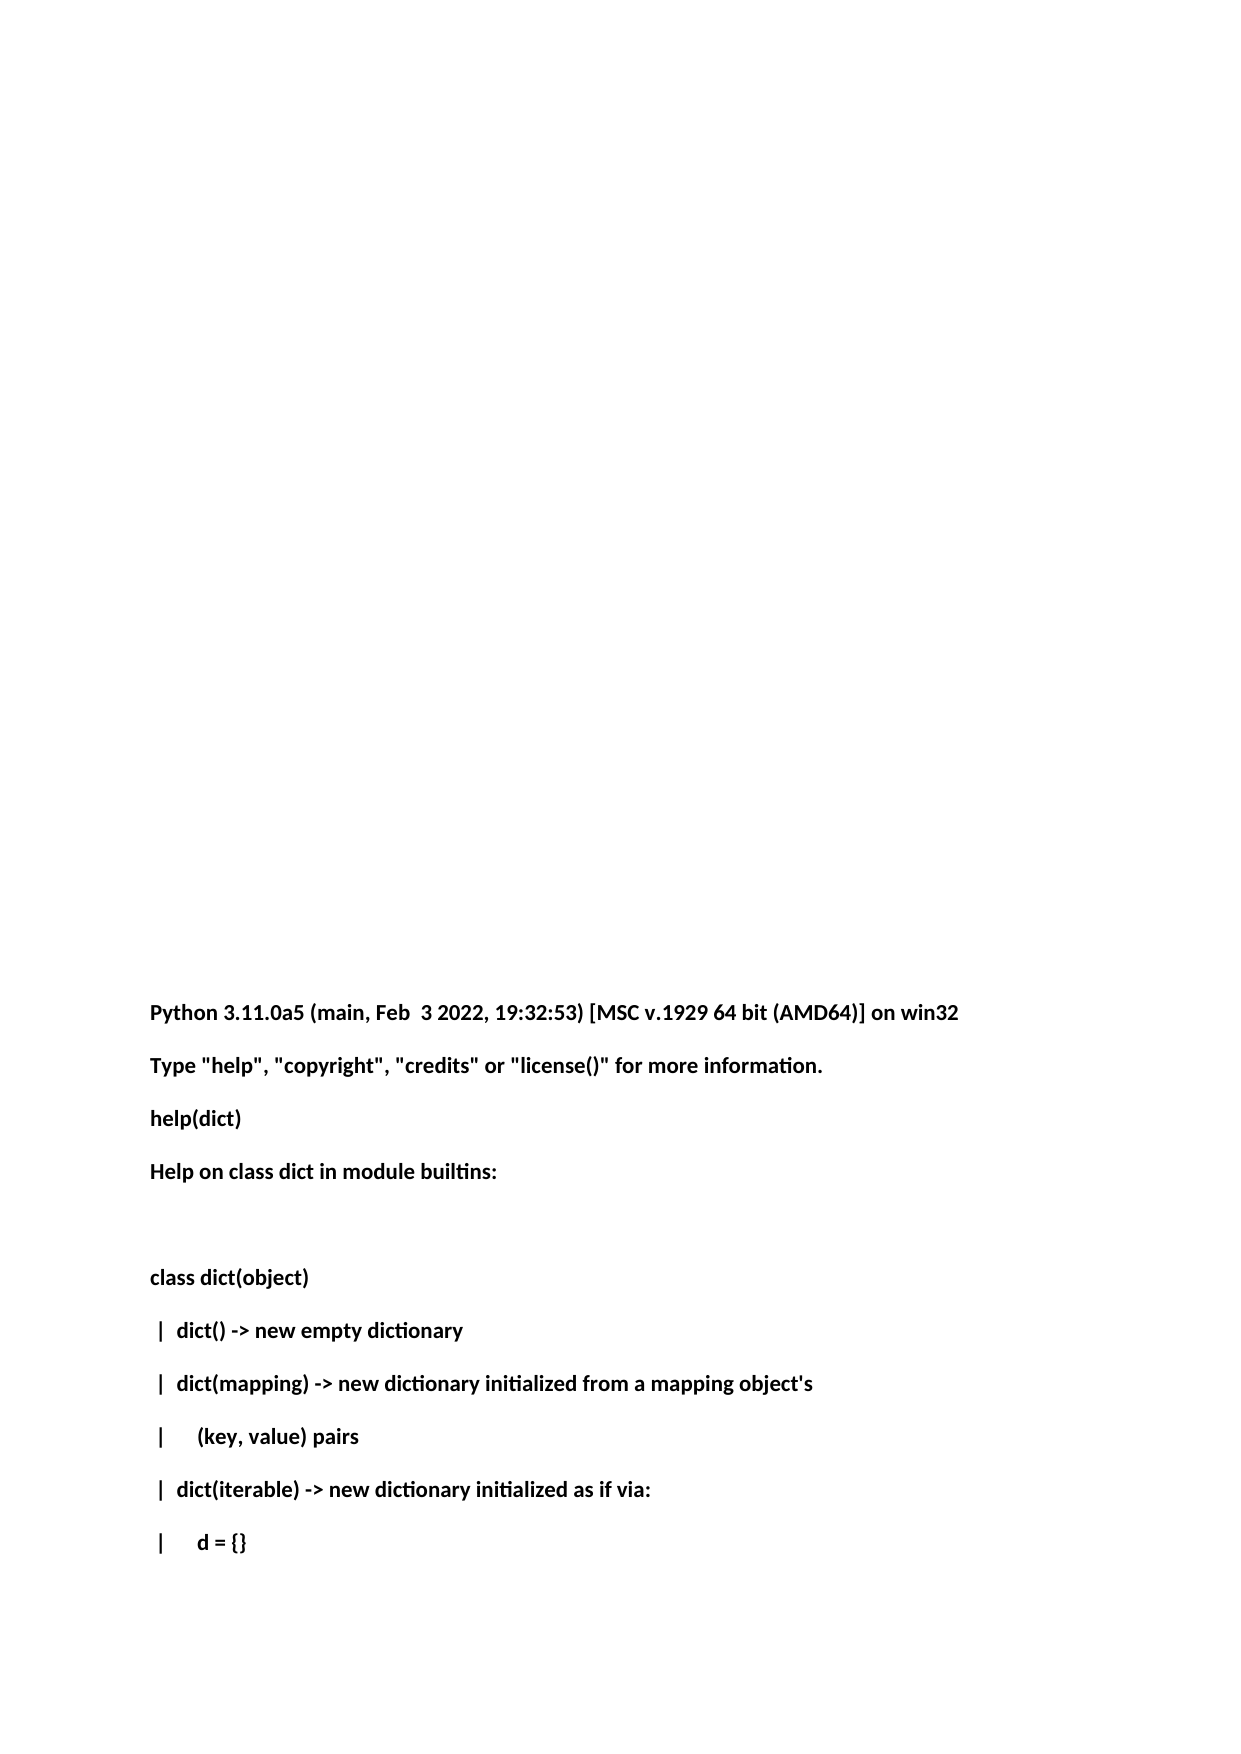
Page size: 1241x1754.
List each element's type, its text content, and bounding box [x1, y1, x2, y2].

text | dict(mapping) -> new dictionary initialized from a mapping object's [150, 1369, 1090, 1397]
text Python 3.11.0a5 (main, Feb 3 2022, 19:32:53) [MSC v.1929 64 bit (AMD64)] on win32 [150, 998, 1090, 1026]
text Help on class dict in module builtins: [150, 1157, 1090, 1185]
text | dict(iterable) -> new dictionary initialized as if via: [150, 1476, 1090, 1503]
text | (key, value) pairs [150, 1422, 1090, 1451]
text | d = {} [150, 1528, 1090, 1557]
text Type "help", "copyright", "credits" or "license()" for more information. [150, 1051, 1090, 1079]
text help(dict) [150, 1104, 1090, 1132]
text class dict(object) [150, 1263, 1090, 1291]
text | dict() -> new empty dictionary [150, 1316, 1090, 1344]
